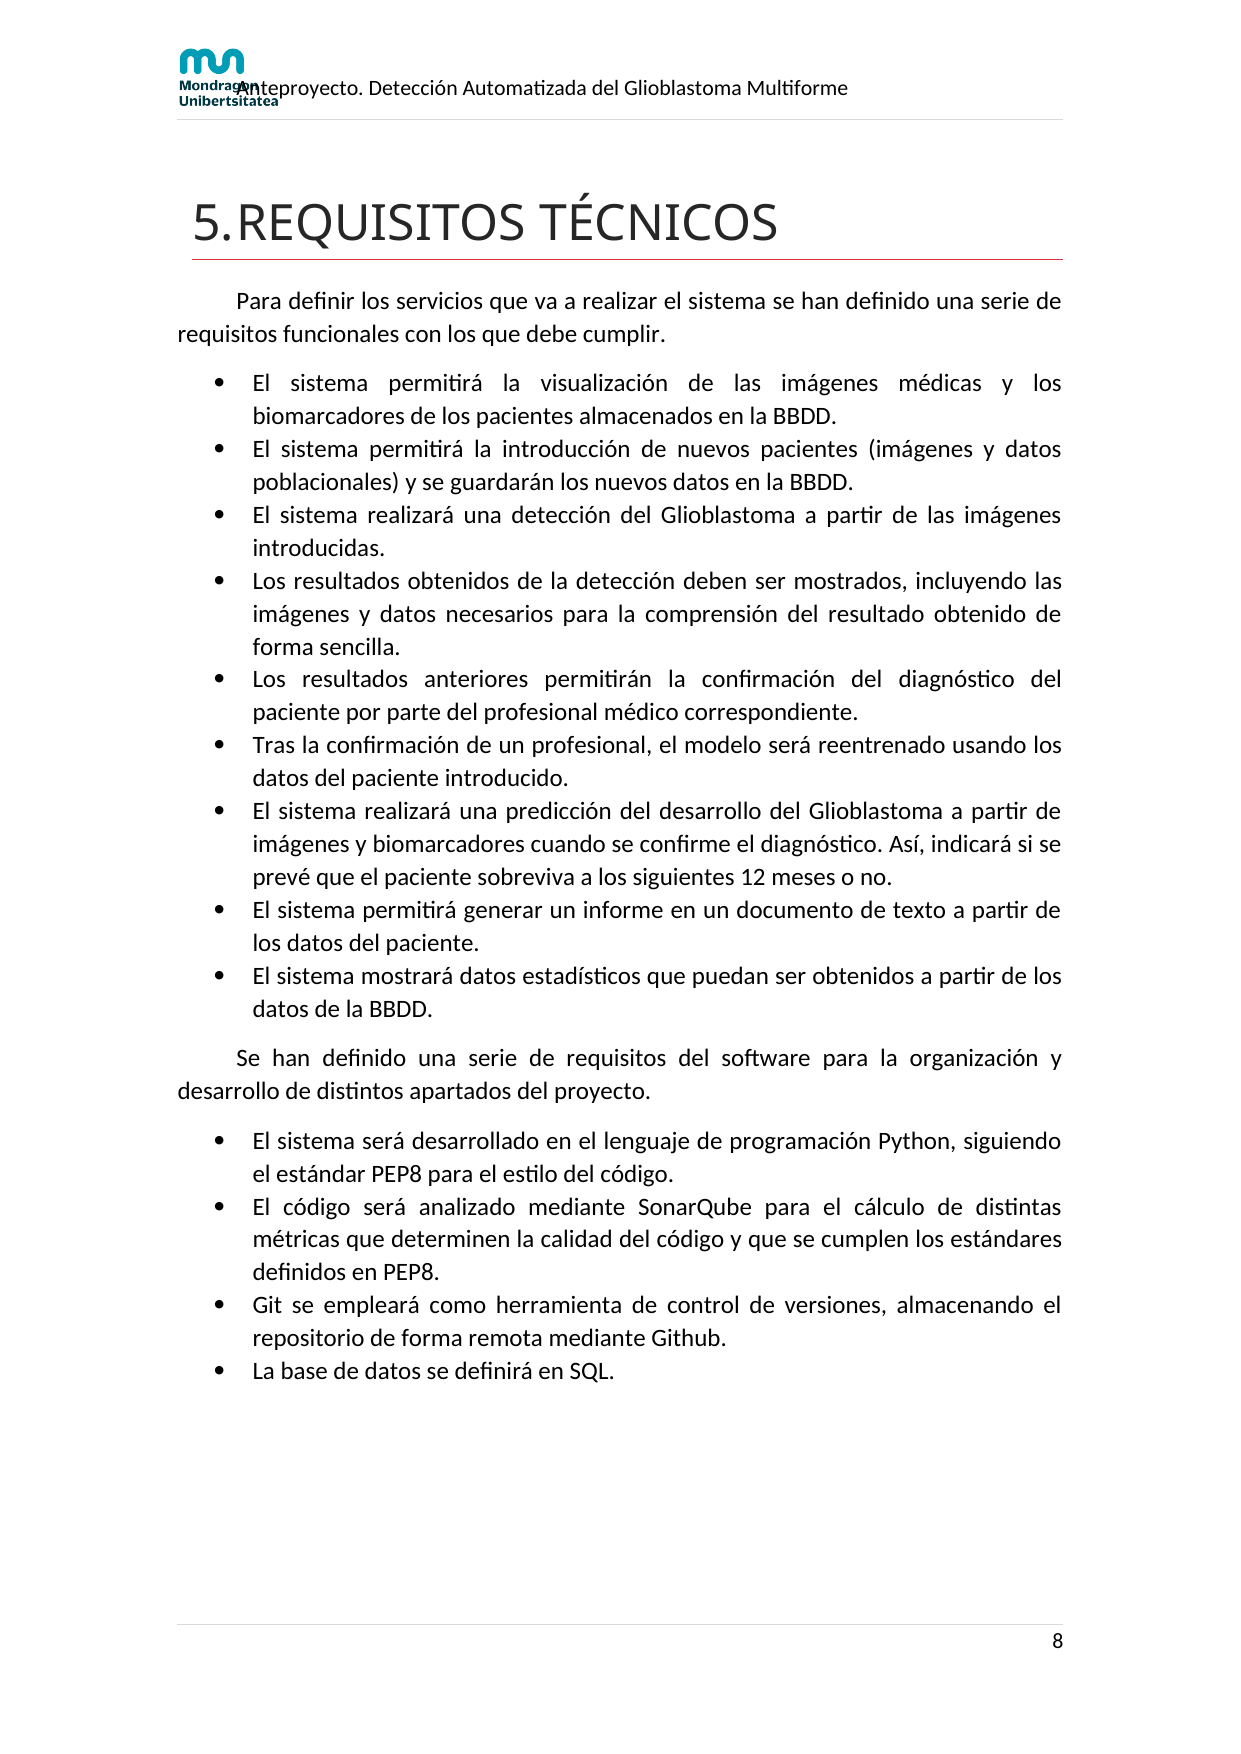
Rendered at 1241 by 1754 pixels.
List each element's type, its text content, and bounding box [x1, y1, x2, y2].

list El código será analizado mediante SonarQube para el cálculo de distintas métricas que determinen la calidad del código y que se cumplen los estándares definidos en PEP8. [215, 1191, 1063, 1287]
text Para definir los servicios que va a realizar el sistema se han definido una serie de requisitos funcionales con los que debe cumplir. [177, 285, 1063, 348]
list El sistema será desarrollado en el lenguaje de programación Python, siguiendo el estándar PEP8 para el estilo del código. [215, 1125, 1063, 1188]
list El sistema permitirá la visualización de las imágenes médicas y los biomarcadores de los pacientes almacenados en la BBDD. [215, 367, 1063, 431]
list Tras la confirmación de un profesional, el modelo será reentrenado usando los datos del paciente introducido. [215, 729, 1063, 793]
subtitle REQUISITOS TÉCNICOS [192, 186, 1063, 259]
text Se han definido una serie de requisitos del software para la organización y desarrollo de distintos apartados del proyecto. [177, 1042, 1063, 1106]
picture [154, 36, 291, 118]
list El sistema realizará una detección del Glioblastoma a partir de las imágenes introducidas. [215, 499, 1063, 562]
list Los resultados obtenidos de la detección deben ser mostrados, incluyendo las imágenes y datos necesarios para la comprensión del resultado obtenido de forma sencilla. [215, 565, 1063, 661]
list El sistema realizará una predicción del desarrollo del Glioblastoma a partir de imágenes y biomarcadores cuando se confirme el diagnóstico. Así, indicará si se prevé que el paciente sobreviva a los siguientes 12 meses o no. [215, 795, 1063, 892]
list El sistema permitirá la introducción de nuevos pacientes (imágenes y datos poblacionales) y se guardarán los nuevos datos en la BBDD. [215, 433, 1063, 497]
list Git se empleará como herramienta de control de versiones, almacenando el repositorio de forma remota mediante Github. [215, 1289, 1063, 1353]
list La base de datos se definirá en SQL. [215, 1355, 1063, 1386]
list Los resultados anteriores permitirán la confirmación del diagnóstico del paciente por parte del profesional médico correspondiente. [215, 663, 1063, 727]
list El sistema mostrará datos estadísticos que puedan ser obtenidos a partir de los datos de la BBDD. [215, 960, 1063, 1023]
list El sistema permitirá generar un informe en un documento de texto a partir de los datos del paciente. [215, 894, 1063, 957]
